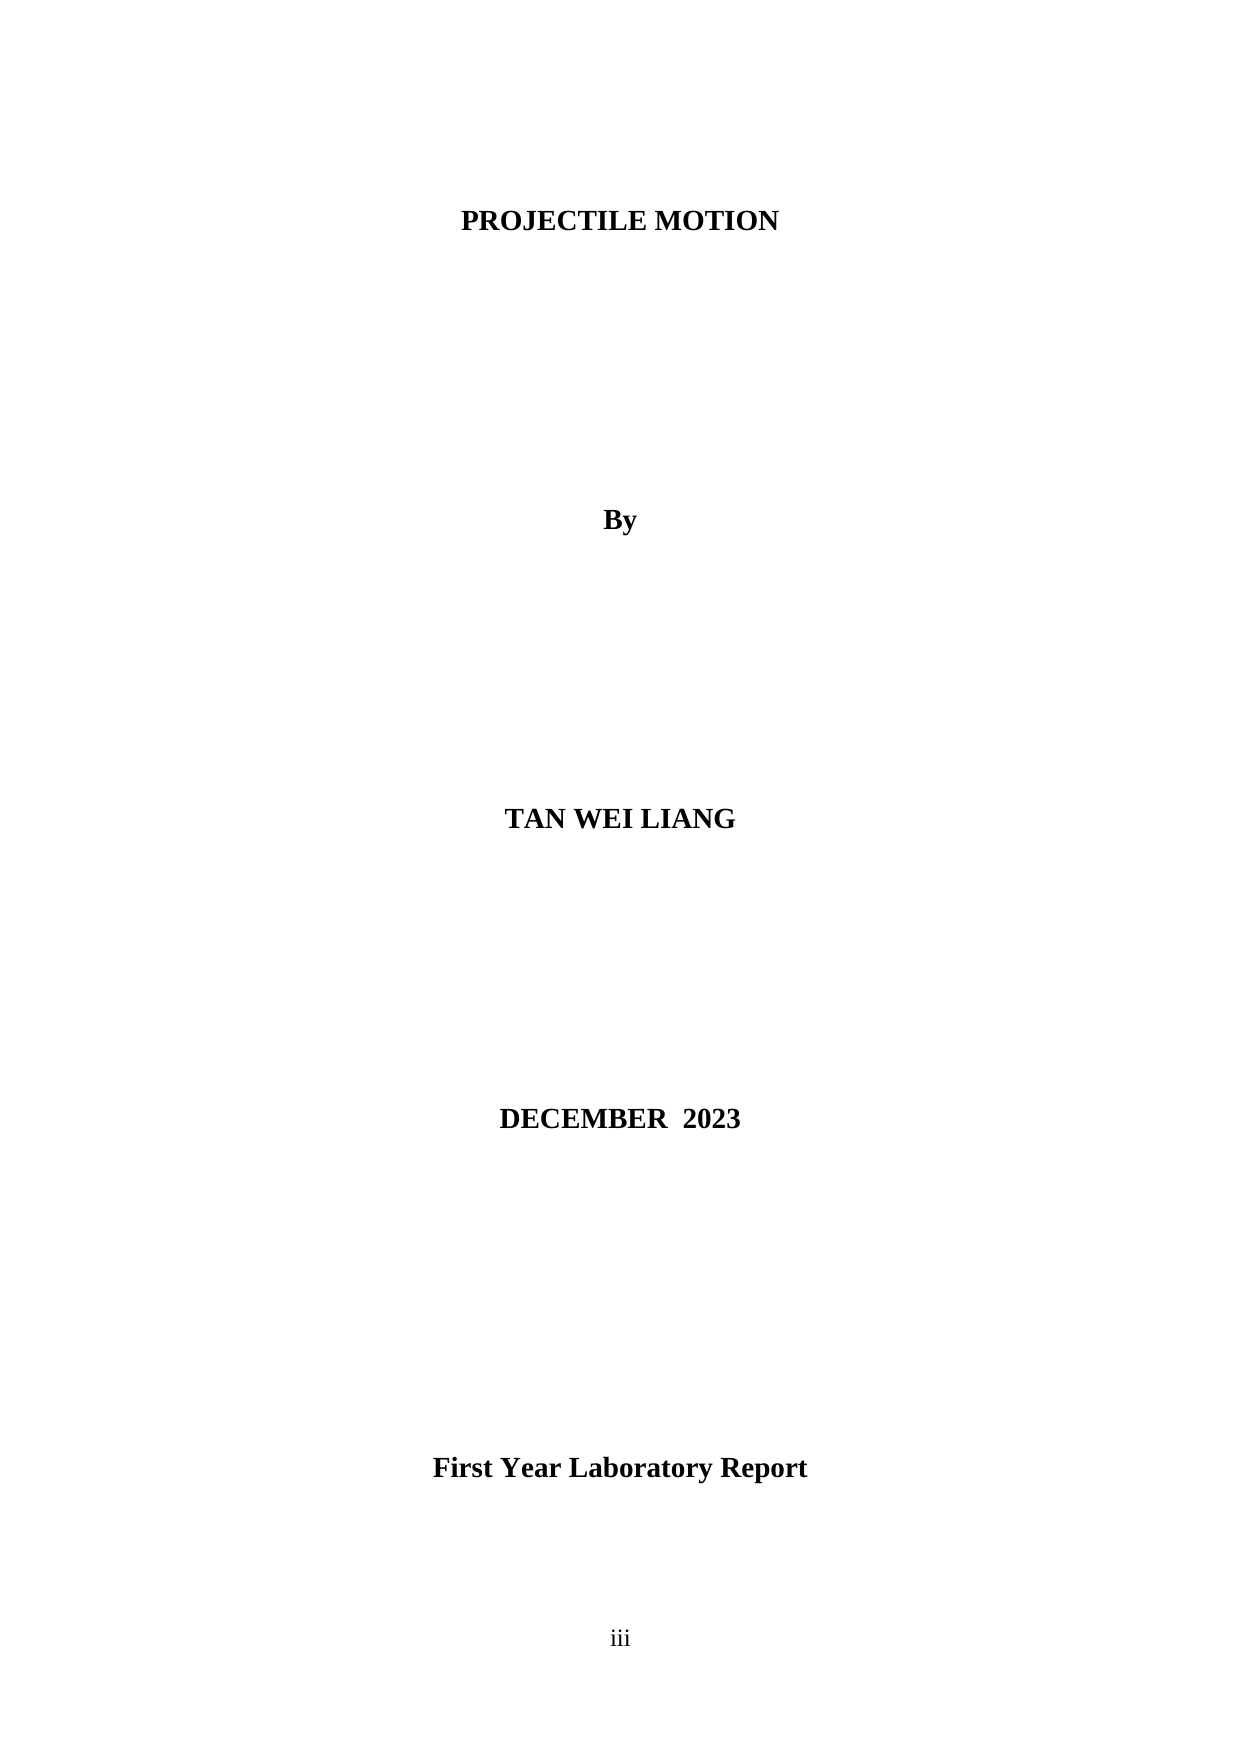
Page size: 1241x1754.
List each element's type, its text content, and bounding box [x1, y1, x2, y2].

table_header First Year Laboratory Report [340, 1451, 901, 1498]
table_header TAN WEI LIANG [139, 802, 1101, 849]
table_header By [561, 502, 679, 550]
table_header PROJECTILE MOTION [139, 203, 1101, 251]
table_header DECEMBER 2023 [446, 1101, 794, 1149]
